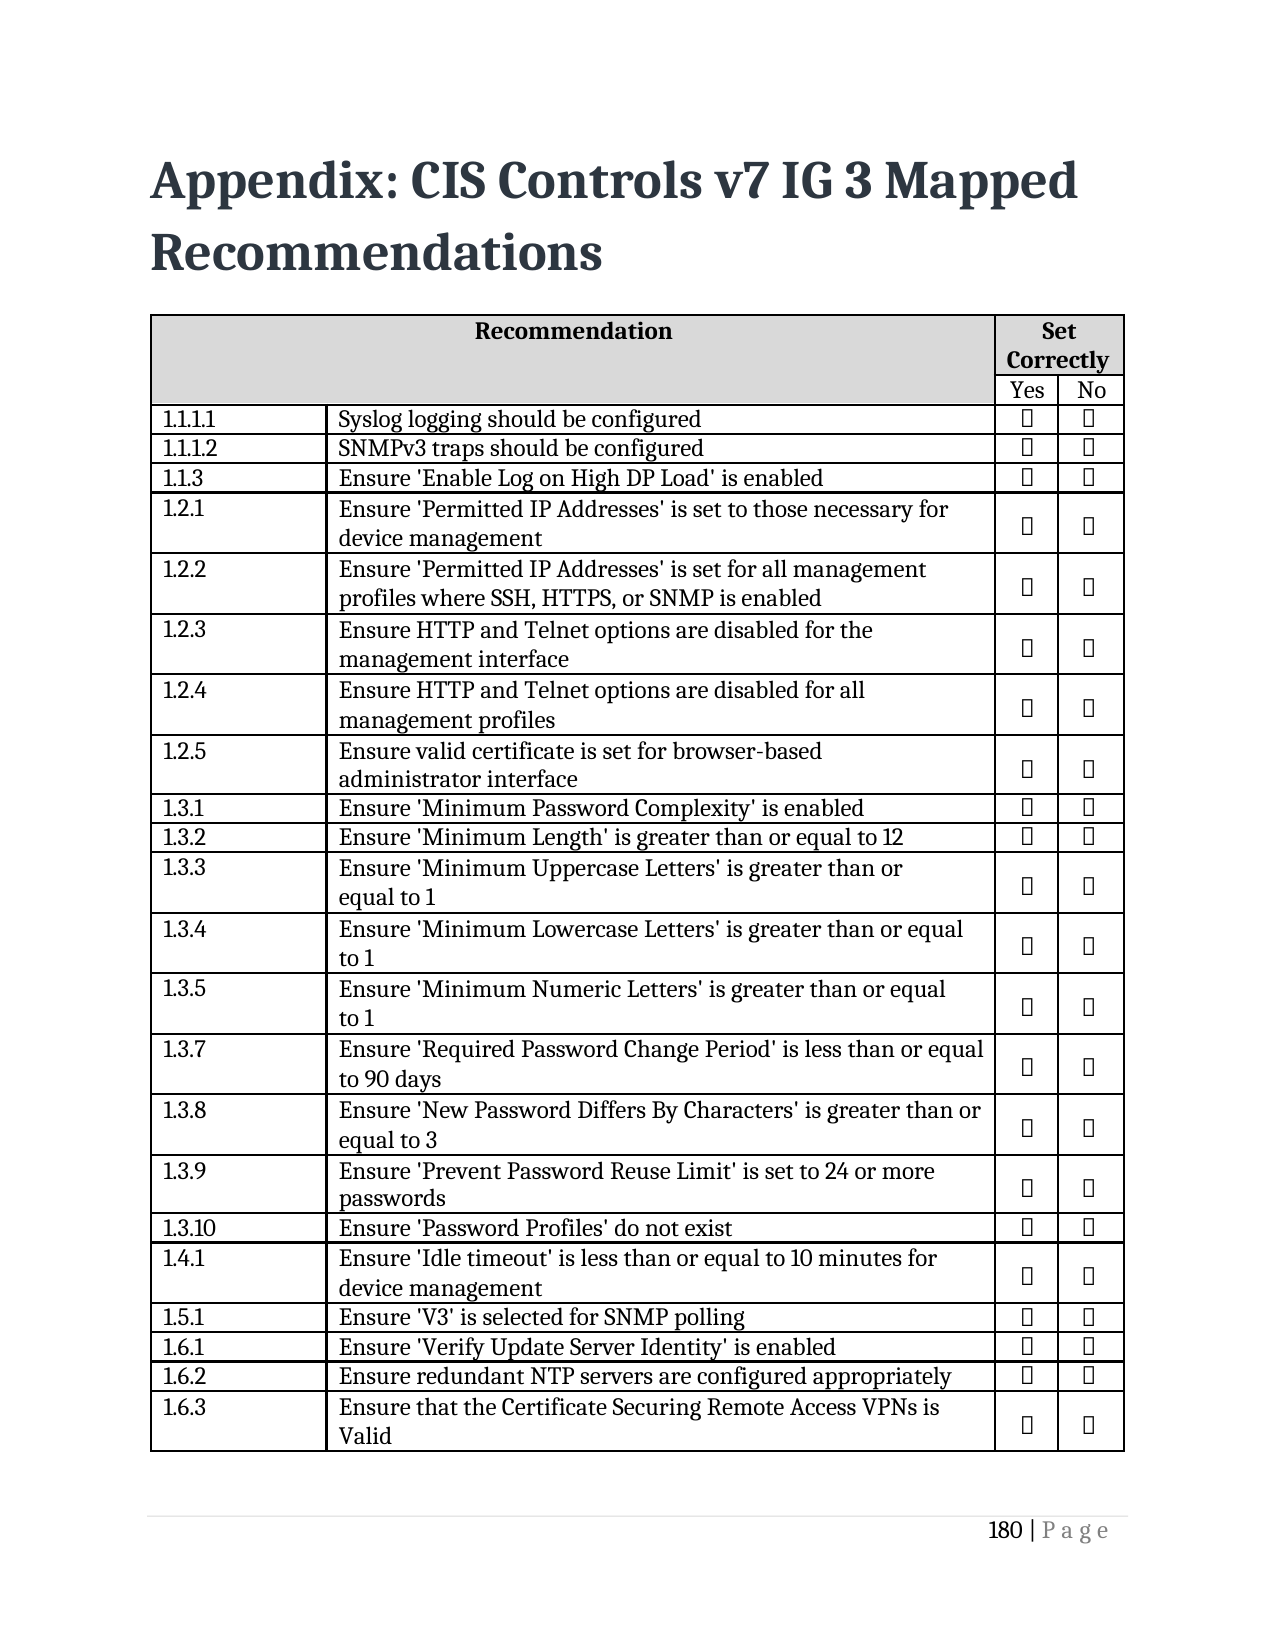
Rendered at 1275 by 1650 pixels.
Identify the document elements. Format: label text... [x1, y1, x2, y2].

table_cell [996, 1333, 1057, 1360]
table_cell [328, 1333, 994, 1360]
text Appendix: CIS Controls v7 IG 3 Mapped Recommendations [150, 150, 1113, 284]
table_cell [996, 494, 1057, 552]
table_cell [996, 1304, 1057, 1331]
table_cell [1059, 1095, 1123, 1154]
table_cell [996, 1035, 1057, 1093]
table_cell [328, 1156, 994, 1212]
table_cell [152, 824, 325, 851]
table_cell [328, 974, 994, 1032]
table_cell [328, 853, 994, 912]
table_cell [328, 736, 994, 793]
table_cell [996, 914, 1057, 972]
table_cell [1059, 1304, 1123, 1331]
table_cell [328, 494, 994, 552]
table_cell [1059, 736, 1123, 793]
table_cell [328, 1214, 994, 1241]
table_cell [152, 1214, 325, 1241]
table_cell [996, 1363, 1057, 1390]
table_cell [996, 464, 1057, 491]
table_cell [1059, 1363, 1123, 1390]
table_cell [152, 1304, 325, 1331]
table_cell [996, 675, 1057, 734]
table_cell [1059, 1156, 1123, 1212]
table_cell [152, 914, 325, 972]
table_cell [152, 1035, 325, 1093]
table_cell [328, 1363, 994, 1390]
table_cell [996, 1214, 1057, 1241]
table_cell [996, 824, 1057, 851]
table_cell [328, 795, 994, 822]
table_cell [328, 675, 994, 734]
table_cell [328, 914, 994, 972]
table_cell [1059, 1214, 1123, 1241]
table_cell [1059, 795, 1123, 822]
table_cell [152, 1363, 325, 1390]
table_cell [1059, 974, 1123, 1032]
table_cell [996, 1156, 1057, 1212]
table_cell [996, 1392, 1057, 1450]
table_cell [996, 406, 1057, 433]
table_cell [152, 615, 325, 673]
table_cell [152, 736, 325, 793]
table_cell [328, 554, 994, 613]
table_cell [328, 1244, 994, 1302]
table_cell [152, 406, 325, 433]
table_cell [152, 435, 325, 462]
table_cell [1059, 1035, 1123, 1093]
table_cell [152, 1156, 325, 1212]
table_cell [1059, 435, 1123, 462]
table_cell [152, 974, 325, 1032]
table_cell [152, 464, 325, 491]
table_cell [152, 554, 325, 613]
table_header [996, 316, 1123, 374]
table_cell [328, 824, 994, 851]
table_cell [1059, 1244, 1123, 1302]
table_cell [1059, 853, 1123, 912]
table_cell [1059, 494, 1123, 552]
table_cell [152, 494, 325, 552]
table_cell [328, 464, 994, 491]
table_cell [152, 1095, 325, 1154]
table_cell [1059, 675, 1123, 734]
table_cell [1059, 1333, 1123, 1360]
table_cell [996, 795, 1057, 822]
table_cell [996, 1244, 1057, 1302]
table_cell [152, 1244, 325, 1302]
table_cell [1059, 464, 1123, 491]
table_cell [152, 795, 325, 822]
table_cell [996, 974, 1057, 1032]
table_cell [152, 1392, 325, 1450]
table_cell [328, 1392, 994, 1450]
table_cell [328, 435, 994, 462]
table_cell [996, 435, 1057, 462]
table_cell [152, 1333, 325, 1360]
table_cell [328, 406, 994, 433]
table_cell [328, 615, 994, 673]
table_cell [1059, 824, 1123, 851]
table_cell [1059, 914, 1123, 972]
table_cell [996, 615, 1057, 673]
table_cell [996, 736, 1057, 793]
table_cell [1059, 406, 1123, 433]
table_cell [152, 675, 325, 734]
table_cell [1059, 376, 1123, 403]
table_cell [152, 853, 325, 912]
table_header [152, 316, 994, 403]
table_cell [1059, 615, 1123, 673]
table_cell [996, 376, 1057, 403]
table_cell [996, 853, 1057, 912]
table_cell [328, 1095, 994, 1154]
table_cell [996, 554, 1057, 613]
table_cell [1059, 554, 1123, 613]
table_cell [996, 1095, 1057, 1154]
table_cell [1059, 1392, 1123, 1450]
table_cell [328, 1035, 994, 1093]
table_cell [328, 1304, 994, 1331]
